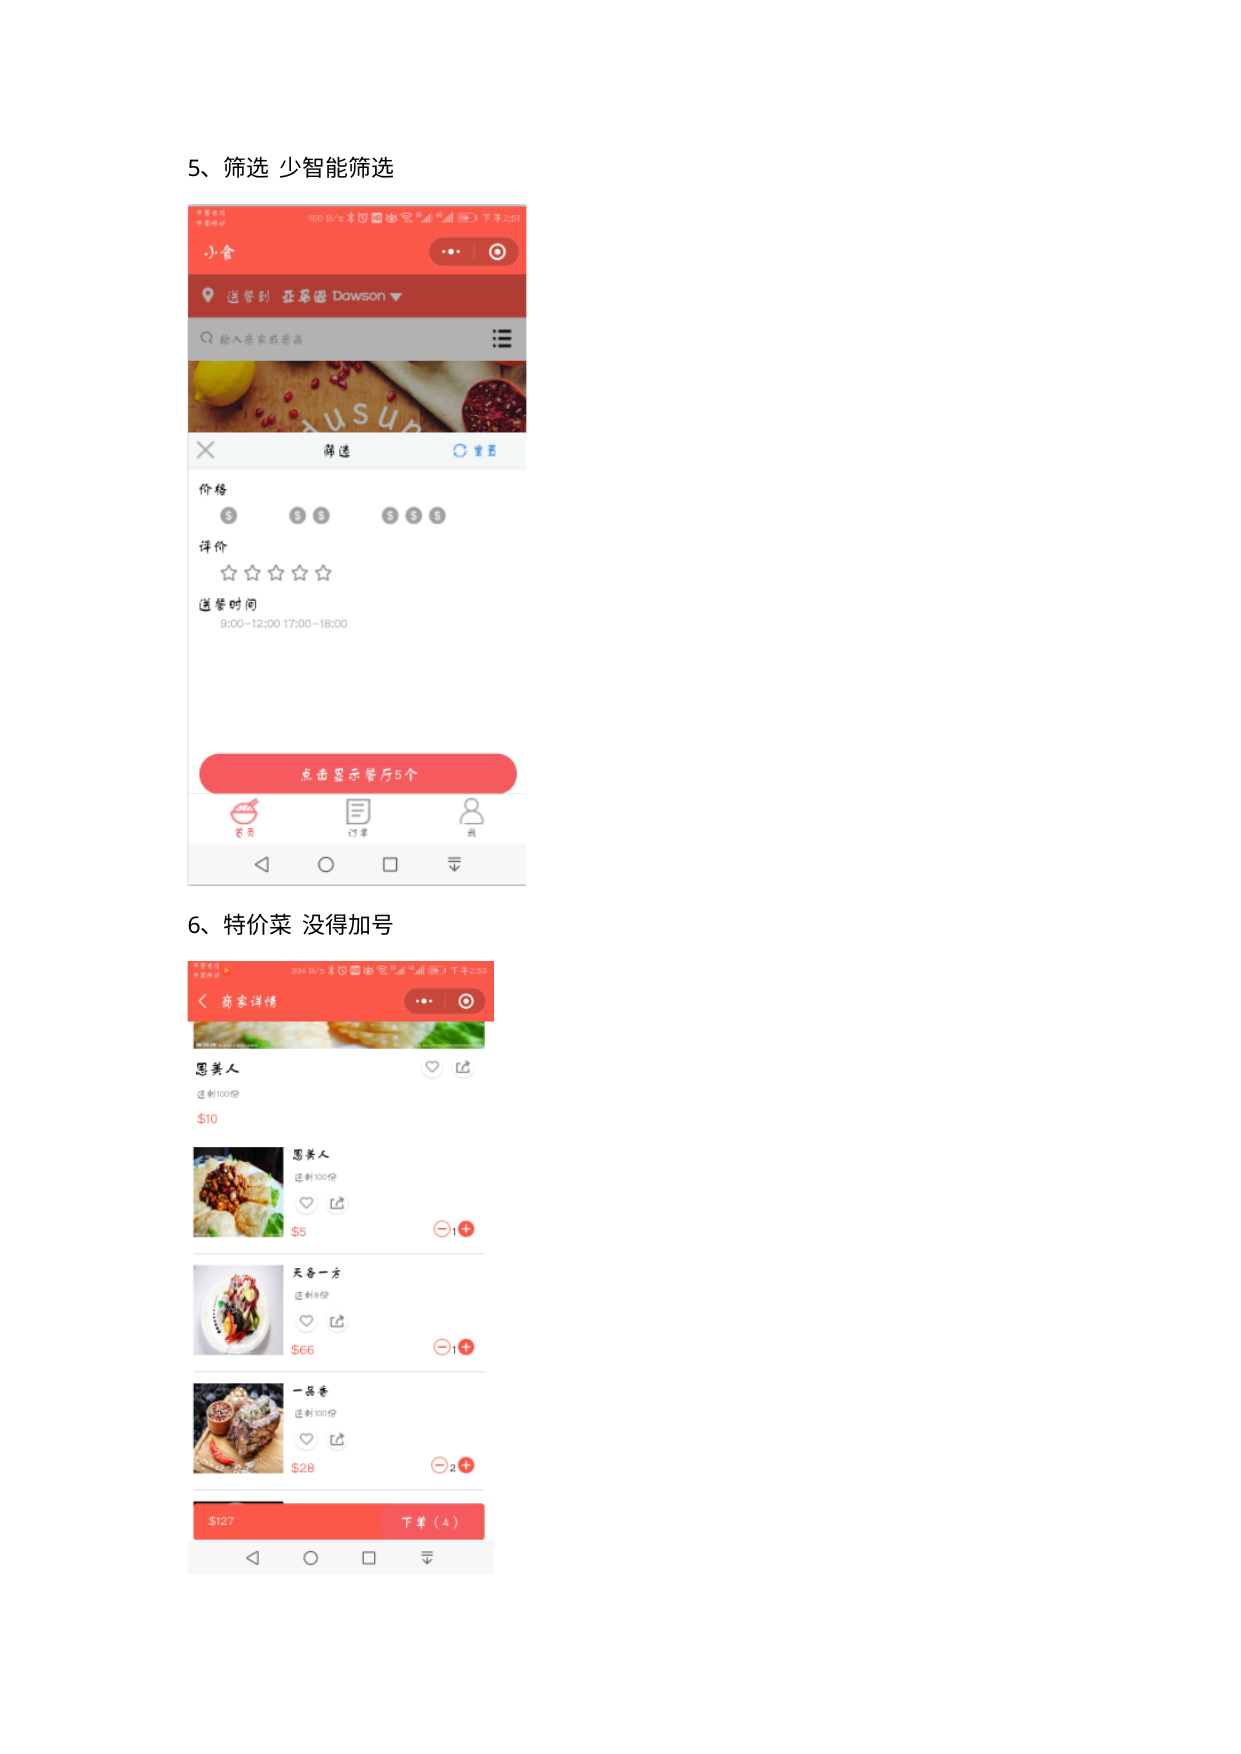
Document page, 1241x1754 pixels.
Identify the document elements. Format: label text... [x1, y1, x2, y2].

text 5、筛选 少智能筛选 [187, 150, 1053, 183]
text 6、特价菜 没得加号 [187, 907, 1053, 940]
picture [187, 204, 527, 886]
picture [187, 961, 494, 1574]
